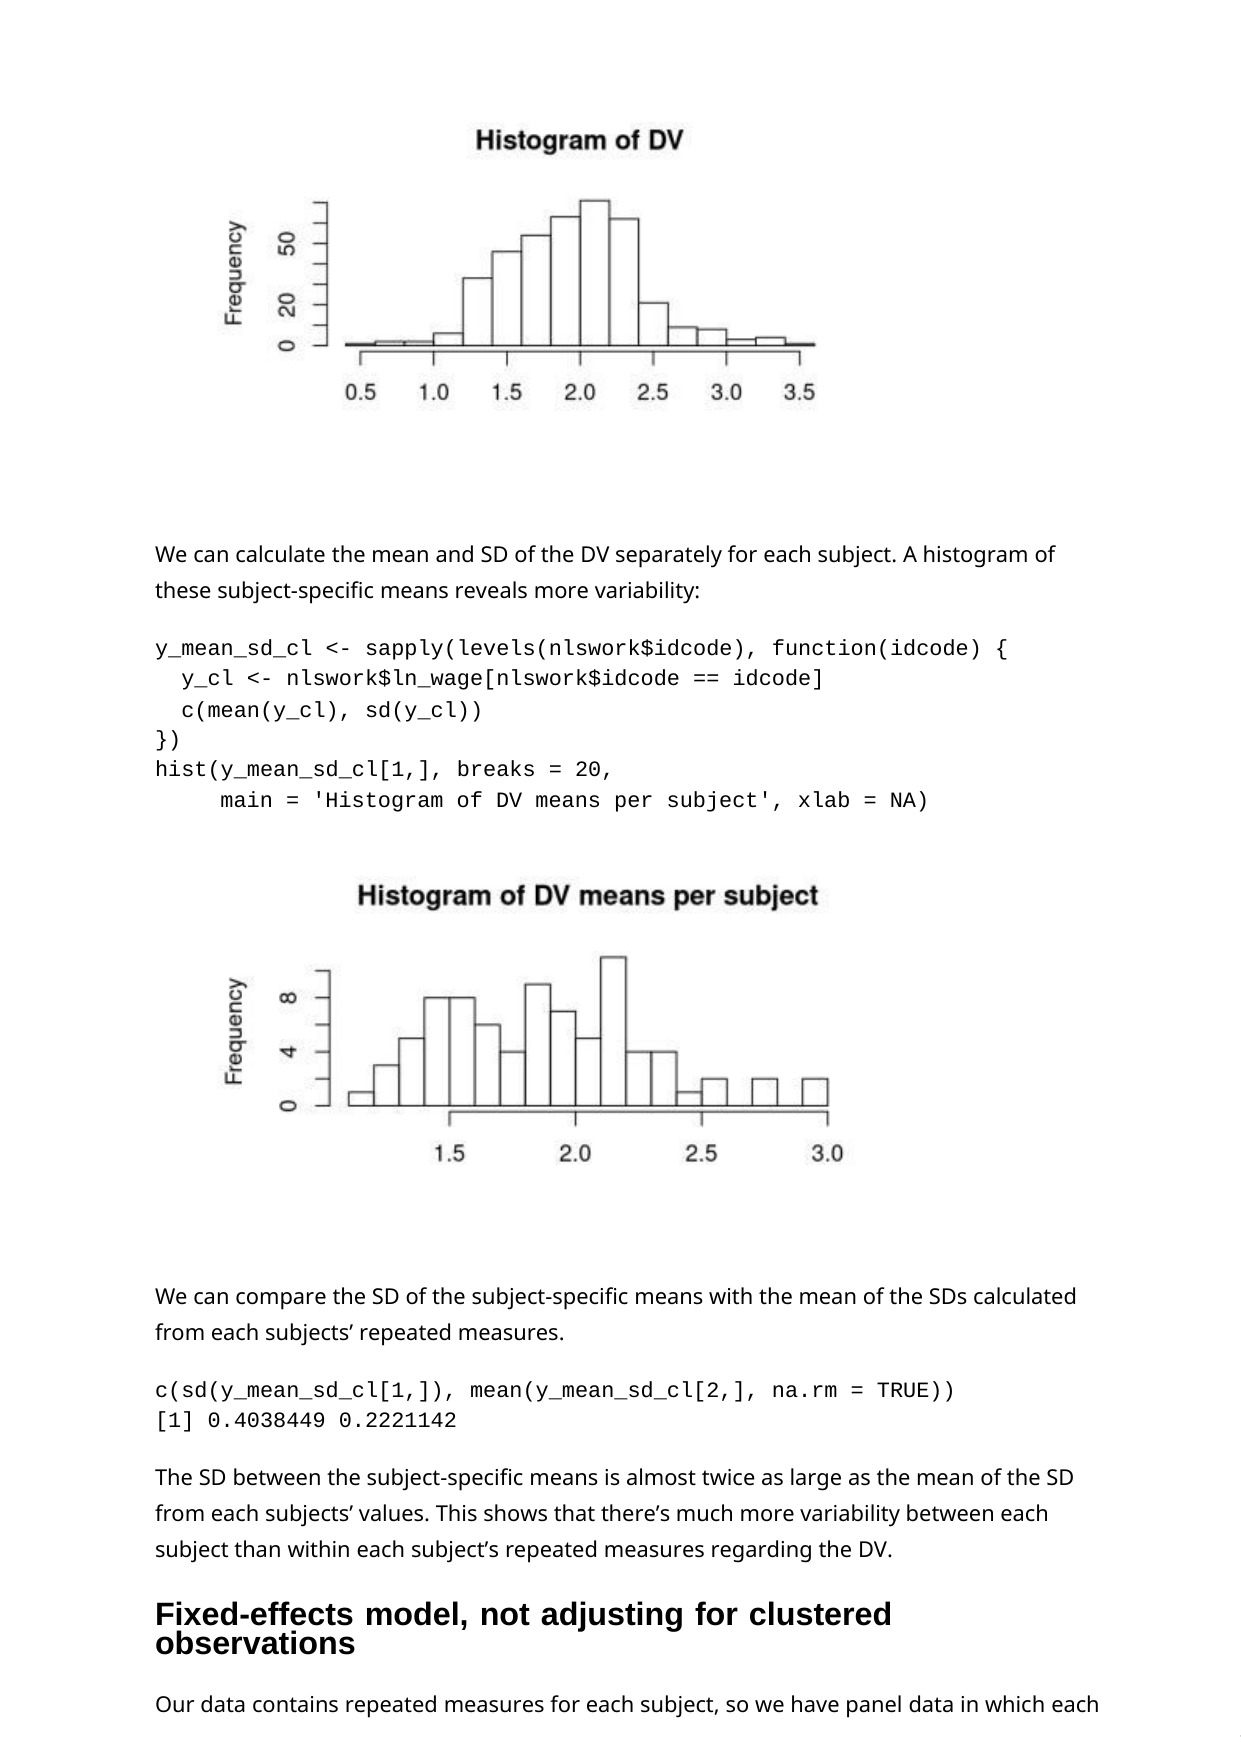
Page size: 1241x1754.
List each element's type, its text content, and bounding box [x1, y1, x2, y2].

text We can calculate the mean and SD of the DV separately for each subject. A histogram of these subject-specific means reveals more variability: [155, 539, 1074, 604]
text The SD between the subject-specific means is almost twice as large as the mean of the SD from each subjects’ values. This shows that there’s much more variability between each subject than within each subject’s repeated measures regarding the DV. [155, 1462, 1103, 1563]
text Our data contains repeated measures for each subject, so we have panel data in which each [155, 1689, 1103, 1719]
text c(mean(y_cl), sd(y_cl)) [181, 698, 1103, 722]
text y_mean_sd_cl <- sapply(levels(nlswork$idcode), function(idcode) { y_cl <- nlswork$ln_wage[nlswork$idcode == idcode] [155, 637, 1010, 692]
text c(sd(y_mean_sd_cl[1,]), mean(y_mean_sd_cl[2,], na.rm = TRUE)) [1] 0.4038449 0.2221142 [155, 1379, 957, 1434]
text We can compare the SD of the subject-specific means with the mean of the SDs calculated from each subjects’ repeated measures. [155, 1281, 1103, 1347]
picture [217, 876, 855, 1165]
subtitle Fixed-effects model, not adjusting for clustered observations [155, 1601, 1079, 1661]
text hist(y_mean_sd_cl[1,], breaks = 20, [155, 759, 1103, 783]
picture [217, 122, 818, 411]
text main = 'Histogram of DV means per subject', xlab = NA) [220, 789, 1103, 814]
text }) [155, 728, 1103, 753]
